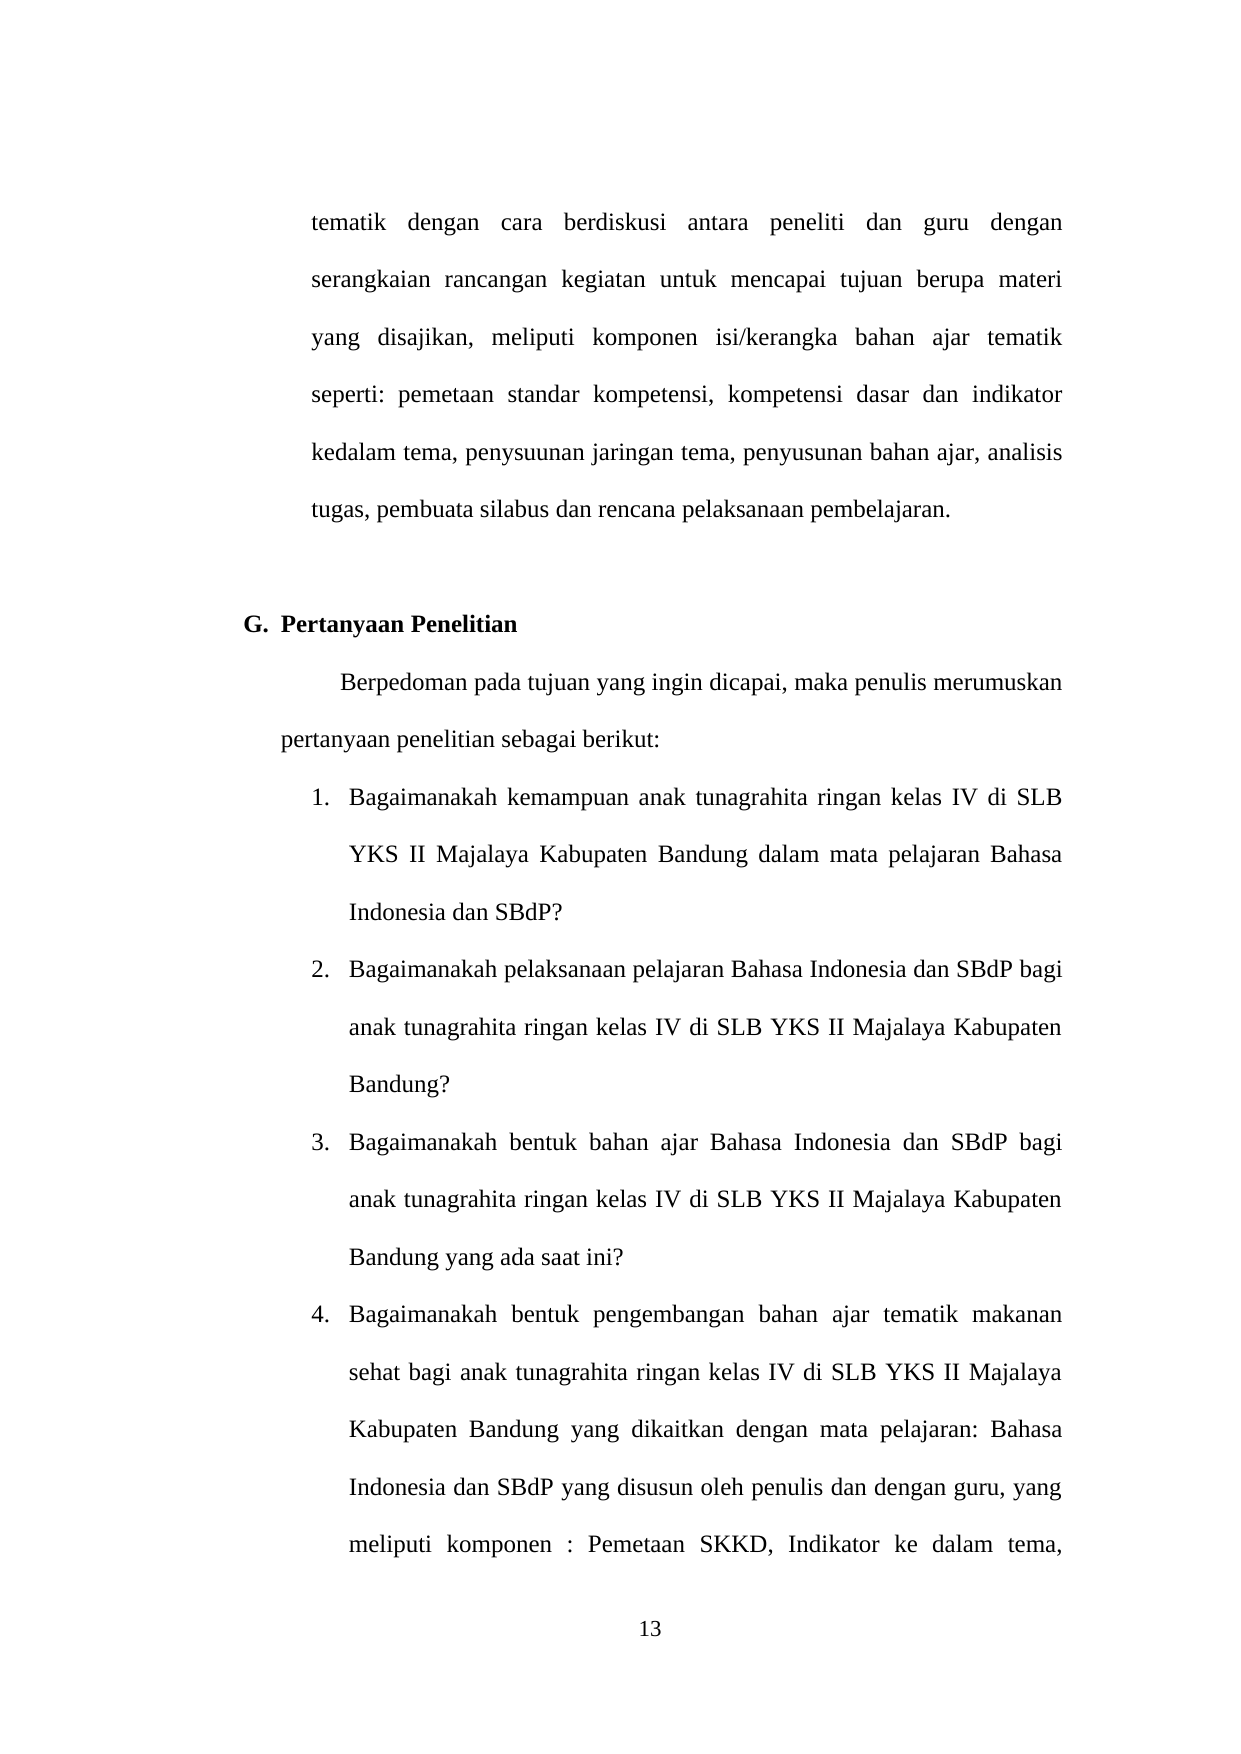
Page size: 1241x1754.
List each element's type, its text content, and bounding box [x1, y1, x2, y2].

list Pertanyaan Penelitian [243, 609, 1063, 638]
list Bagaimanakah pelaksanaan pelajaran Bahasa Indonesia dan SBdP bagi anak tunagrahita ringan kelas IV di SLB YKS II Majalaya Kabupaten Bandung? [311, 954, 1063, 1098]
text Berpedoman pada tujuan yang ingin dicapai, maka penulis merumuskan pertanyaan penelitian sebagai berikut: [281, 667, 1063, 753]
list Bagaimanakah kemampuan anak tunagrahita ringan kelas IV di SLB YKS II Majalaya Kabupaten Bandung dalam mata pelajaran Bahasa Indonesia dan SBdP? [311, 782, 1063, 926]
